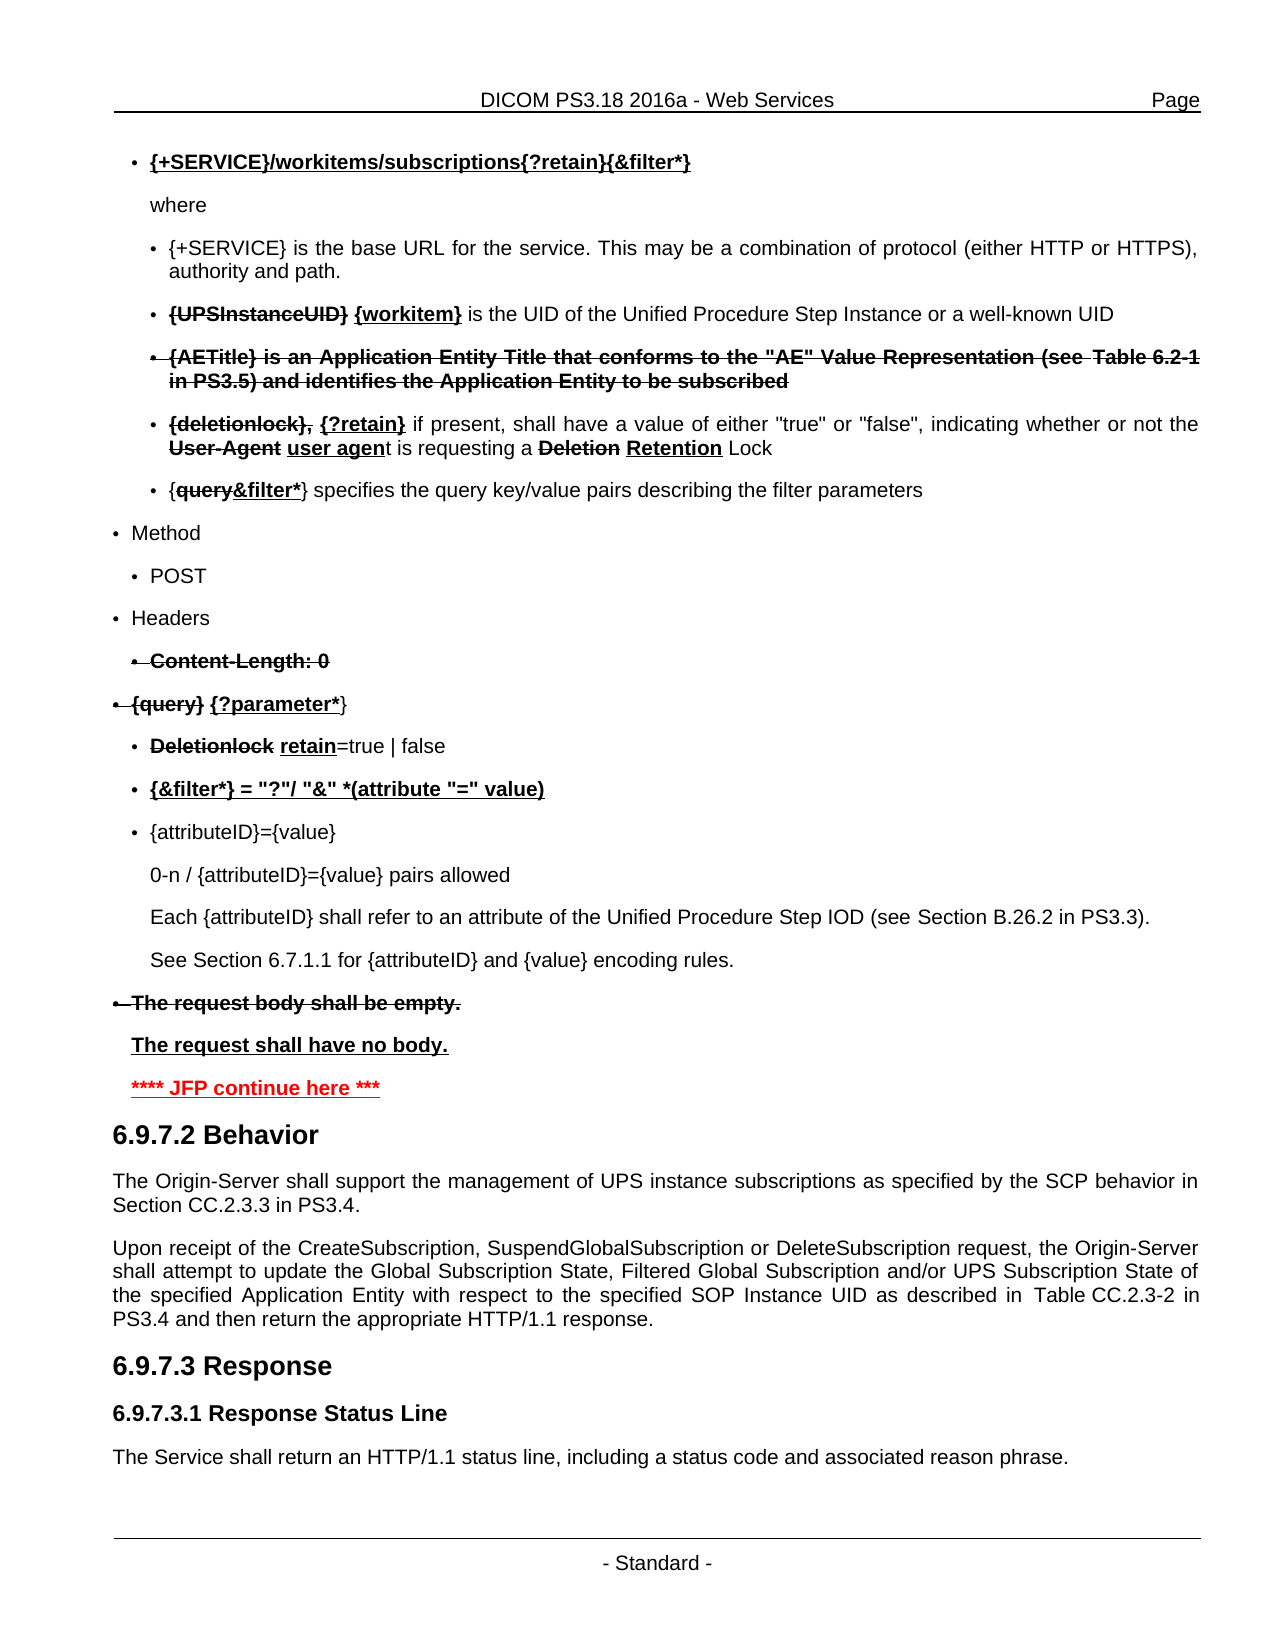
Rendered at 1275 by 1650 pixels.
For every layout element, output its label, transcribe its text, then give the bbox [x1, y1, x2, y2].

list POST [131, 563, 1200, 587]
list {+SERVICE} is the base URL for the service. This may be a combination of protocol (either HTTP or HTTPS), authority and path. [150, 235, 1200, 283]
list {&filter*} = "?"/ "&" *(attribute "=" value) [131, 777, 1200, 801]
list {+SERVICE}/workitems/subscriptions{?retain}{&filter*} [131, 150, 1200, 174]
text **** JFP continue here *** [131, 1076, 1200, 1100]
list {query&filter*} specifies the query key/value pairs describing the filter parameters [150, 478, 1200, 502]
list {attributeID}={value} [131, 820, 1200, 844]
list {query} {?parameter*} [112, 692, 1200, 716]
text 6.9.7.2 Behavior [112, 1119, 1200, 1150]
text The Service shall return an HTTP/1.1 status line, including a status code and associated reason phrase. [112, 1445, 1200, 1469]
text 6.9.7.3 Response [112, 1350, 1200, 1381]
list {AETitle} is an Application Entity Title that conforms to the "AE" Value Representation (see Table 6.2-1 in PS3.5) and identifies the Application Entity to be subscribed [150, 345, 1200, 393]
list Headers [112, 606, 1200, 630]
list {UPSInstanceUID} {workitem} is the UID of the Unified Procedure Step Instance or a well-known UID [150, 302, 1200, 326]
list {deletionlock}, {?retain} if present, shall have a value of either "true" or "false", indicating whether or not the User-Agent user agent is requesting a Deletion Retention Lock [150, 411, 1200, 459]
list Content-Length: 0 [131, 649, 1200, 673]
text Each {attributeID} shall refer to an attribute of the Unified Procedure Step IOD (see Section B.26.2 in PS3.3). [150, 905, 1200, 929]
text See Section 6.7.1.1 for {attributeID} and {value} encoding rules. [150, 948, 1200, 972]
list Deletionlock retain=true | false [131, 734, 1200, 758]
text where [150, 193, 1200, 217]
text 6.9.7.3.1 Response Status Line [112, 1400, 1200, 1426]
text The request shall have no body. [131, 1033, 1200, 1057]
text 0-n / {attributeID}={value} pairs allowed [150, 862, 1200, 886]
list The request body shall be empty. [112, 991, 1200, 1014]
text The Origin-Server shall support the management of UPS instance subscriptions as specified by the SCP behavior in Section CC.2.3.3 in PS3.4. [112, 1169, 1200, 1217]
text Upon receipt of the CreateSubscription, SuspendGlobalSubscription or DeleteSubscription request, the Origin-Server shall attempt to update the Global Subscription State, Filtered Global Subscription and/or UPS Subscription State of the specified Application Entity with respect to the specified SOP Instance UID as described in Table CC.2.3-2 in PS3.4 and then return the appropriate HTTP/1.1 response. [112, 1235, 1200, 1331]
list Method [112, 521, 1200, 545]
